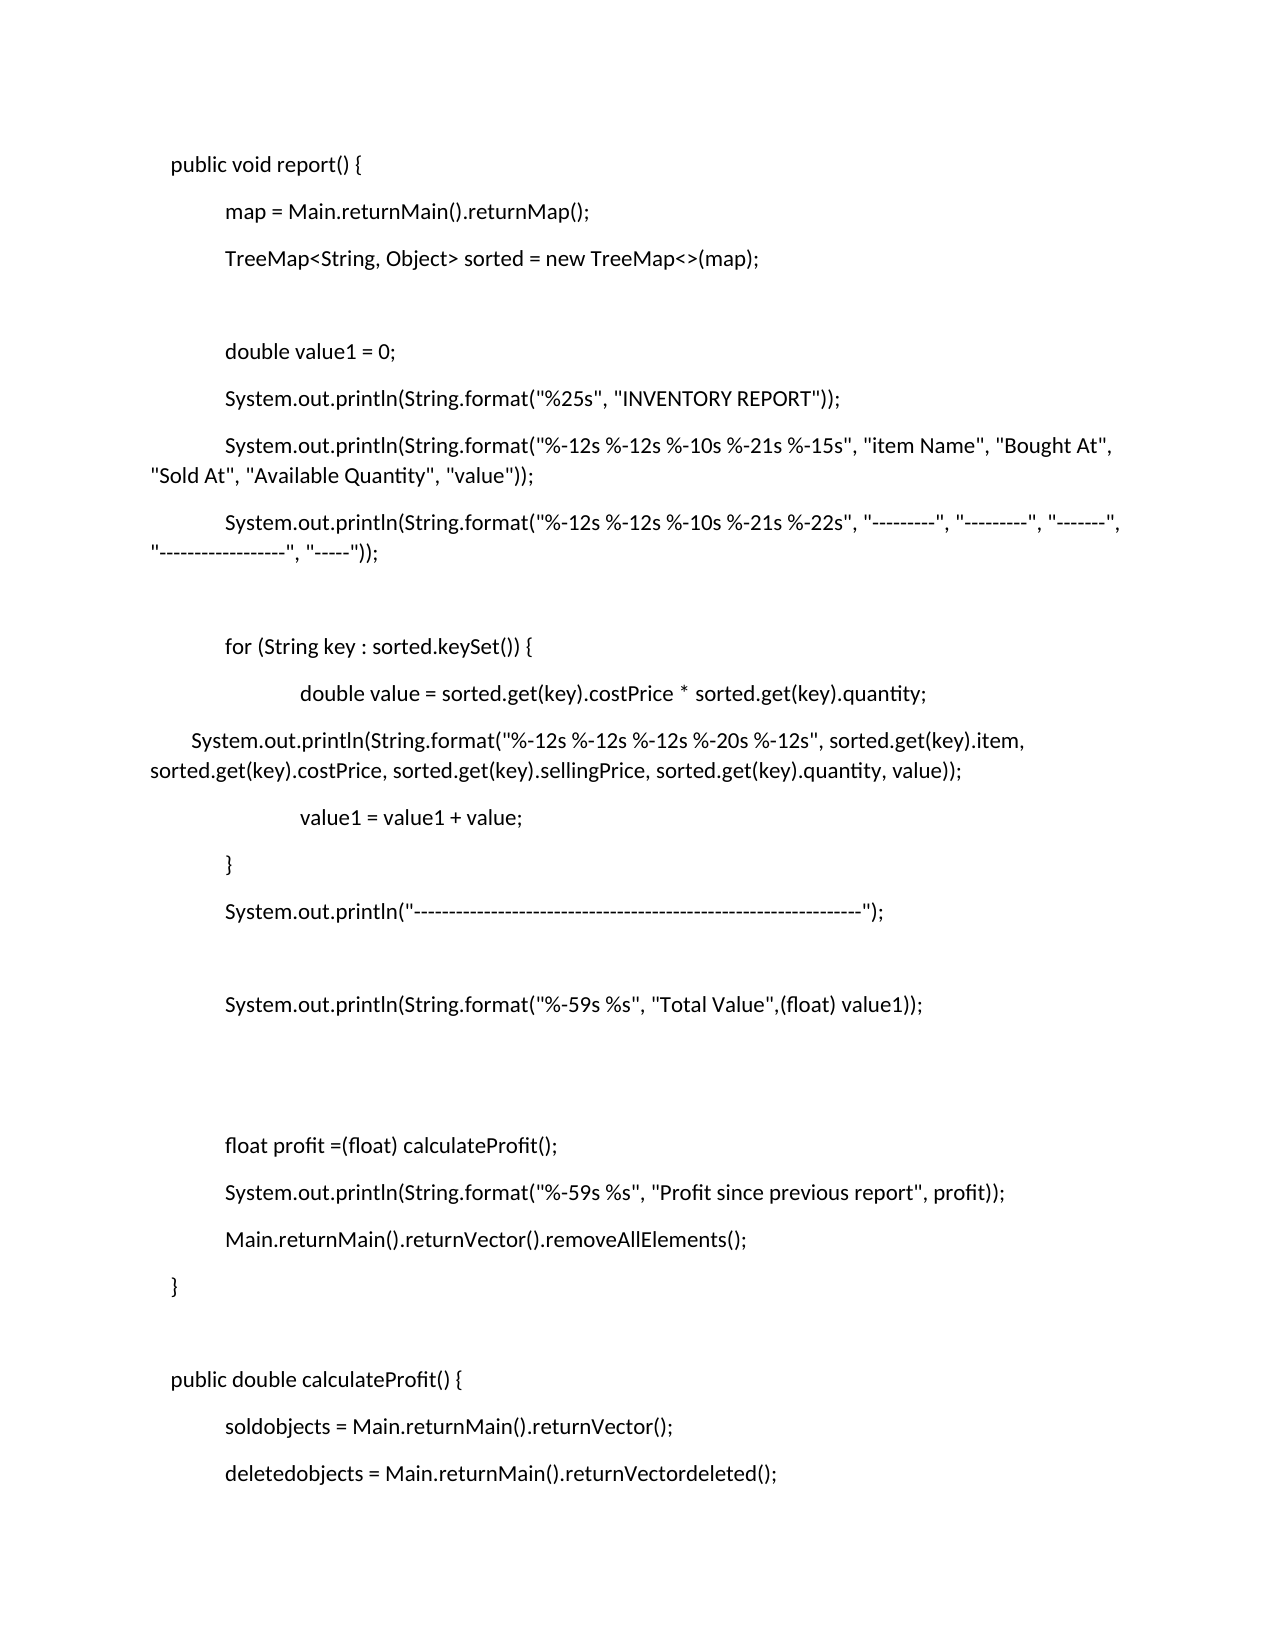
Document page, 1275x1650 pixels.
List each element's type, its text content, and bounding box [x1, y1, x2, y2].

text } [150, 1272, 1125, 1300]
text map = Main.returnMain().returnMap(); [150, 197, 1125, 225]
text for (String key : sorted.keySet()) { [150, 632, 1125, 660]
text System.out.println(String.format("%-12s %-12s %-10s %-21s %-22s", "---------", "---------", "-------", "------------------", "-----")); [150, 508, 1125, 567]
text TreeMap<String, Object> sorted = new TreeMap<>(map); [150, 244, 1125, 272]
text } [150, 850, 1125, 878]
text System.out.println(String.format("%-59s %s", "Profit since previous report", profit)); [150, 1178, 1125, 1206]
text soldobjects = Main.returnMain().returnVector(); [150, 1412, 1125, 1441]
text double value1 = 0; [150, 337, 1125, 366]
text double value = sorted.get(key).costPrice * sorted.get(key).quantity; [150, 679, 1125, 707]
text System.out.println(String.format("%-59s %s", "Total Value",(float) value1)); [150, 991, 1125, 1019]
text System.out.println("----------------------------------------------------------------"); [150, 897, 1125, 925]
text float profit =(float) calculateProfit(); [150, 1131, 1125, 1159]
text value1 = value1 + value; [150, 803, 1125, 831]
text Main.returnMain().returnVector().removeAllElements(); [150, 1225, 1125, 1253]
text public double calculateProfit() { [150, 1366, 1125, 1394]
text System.out.println(String.format("%-12s %-12s %-10s %-21s %-15s", "item Name", "Bought At", "Sold At", "Available Quantity", "value")); [150, 431, 1125, 489]
text System.out.println(String.format("%25s", "INVENTORY REPORT")); [150, 384, 1125, 412]
text System.out.println(String.format("%-12s %-12s %-12s %-20s %-12s", sorted.get(key).item, sorted.get(key).costPrice, sorted.get(key).sellingPrice, sorted.get(key).quantity, value)); [150, 726, 1125, 784]
text public void report() { [150, 150, 1125, 178]
text deletedobjects = Main.returnMain().returnVectordeleted(); [150, 1459, 1125, 1487]
